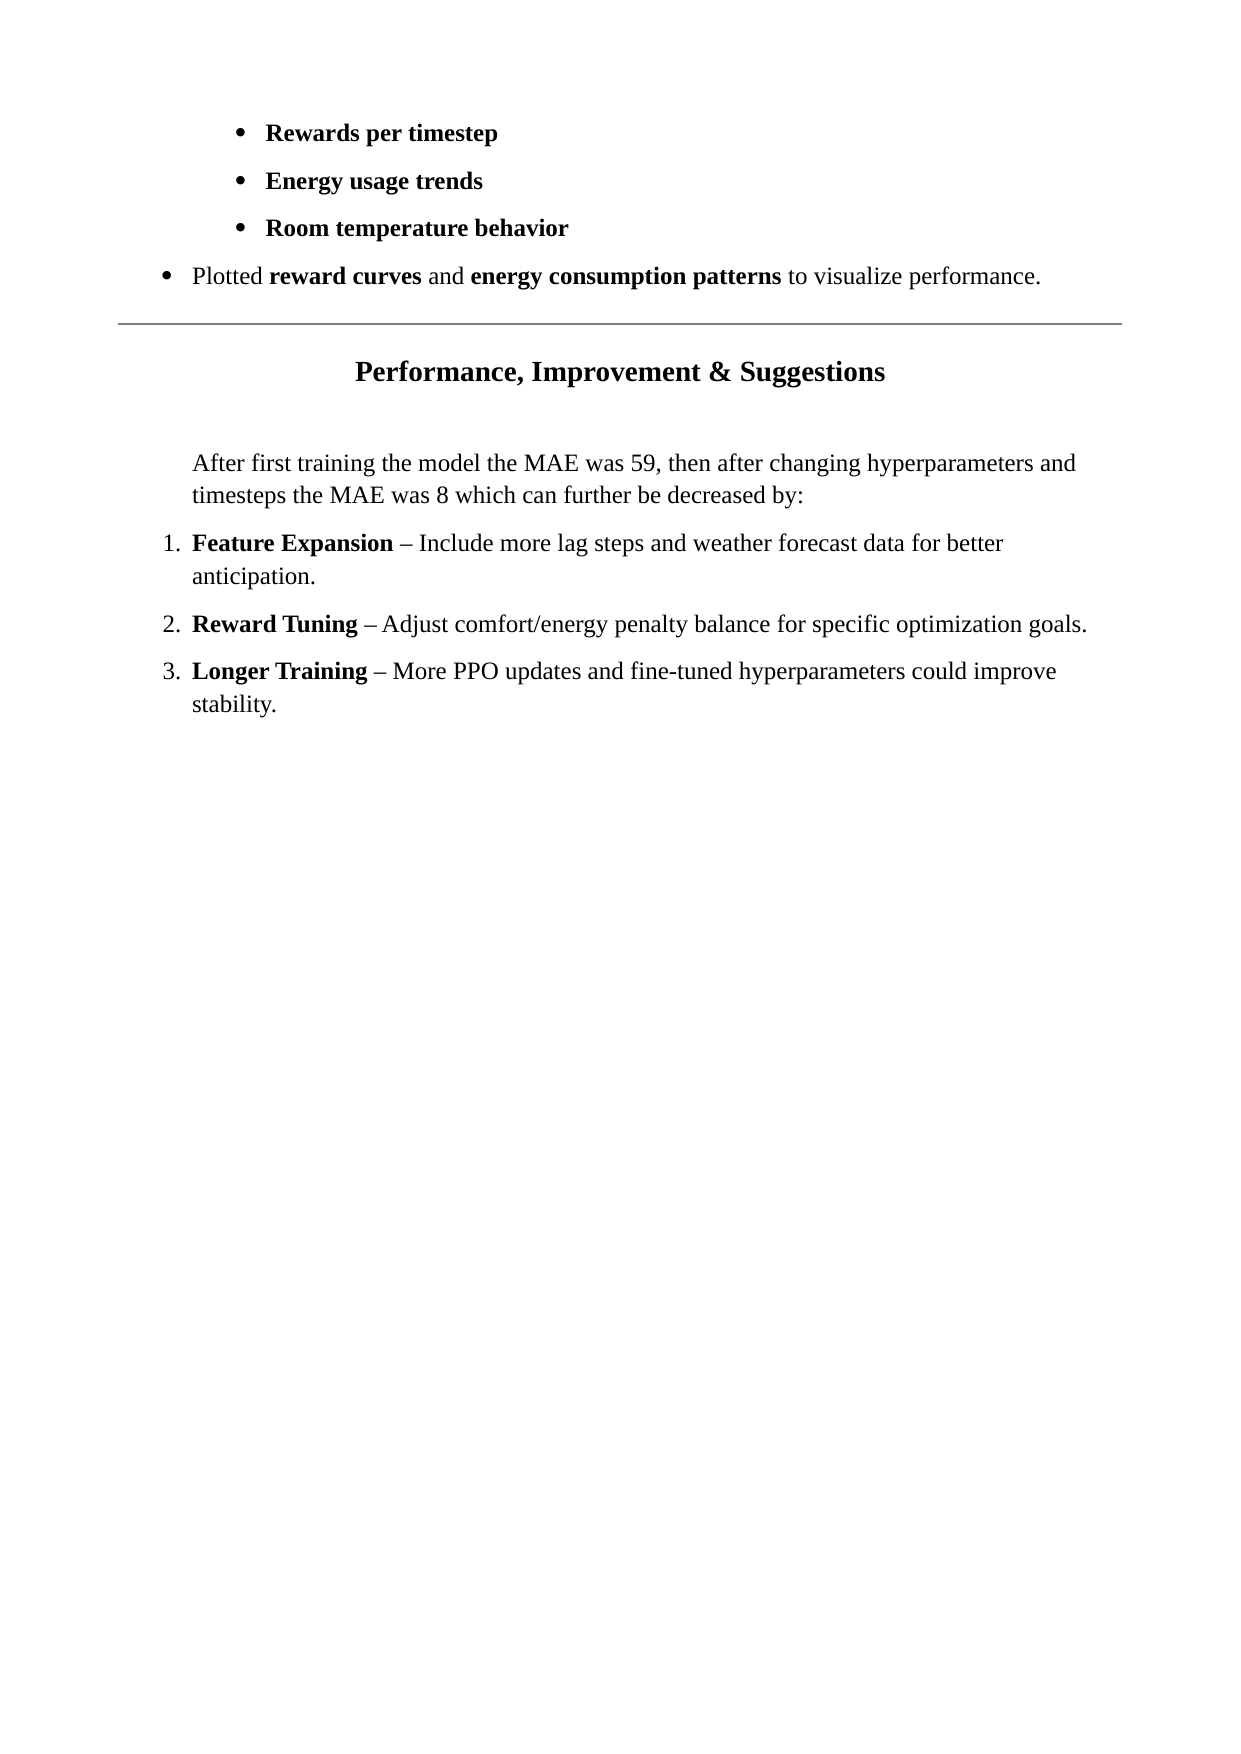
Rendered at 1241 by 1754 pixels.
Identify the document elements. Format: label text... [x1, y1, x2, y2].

list Plotted reward curves and energy consumption patterns to visualize performance. [162, 261, 1122, 290]
list Room temperature behavior [236, 213, 1122, 242]
list Longer Training – More PPO updates and fine-tuned hyperparameters could improve stability. [162, 656, 1122, 718]
list Energy usage trends [236, 166, 1122, 194]
list Feature Expansion – Include more lag steps and weather forecast data for better anticipation. [162, 528, 1122, 590]
list Reward Tuning – Adjust comfort/energy penalty balance for specific optimization goals. [162, 609, 1122, 638]
subtitle Performance, Improvement & Suggestions [118, 354, 1122, 387]
list After first training the model the MAE was 59, then after changing hyperparameters and timesteps the MAE was 8 which can further be decreased by: [192, 448, 1122, 509]
list Rewards per timestep [236, 118, 1122, 147]
